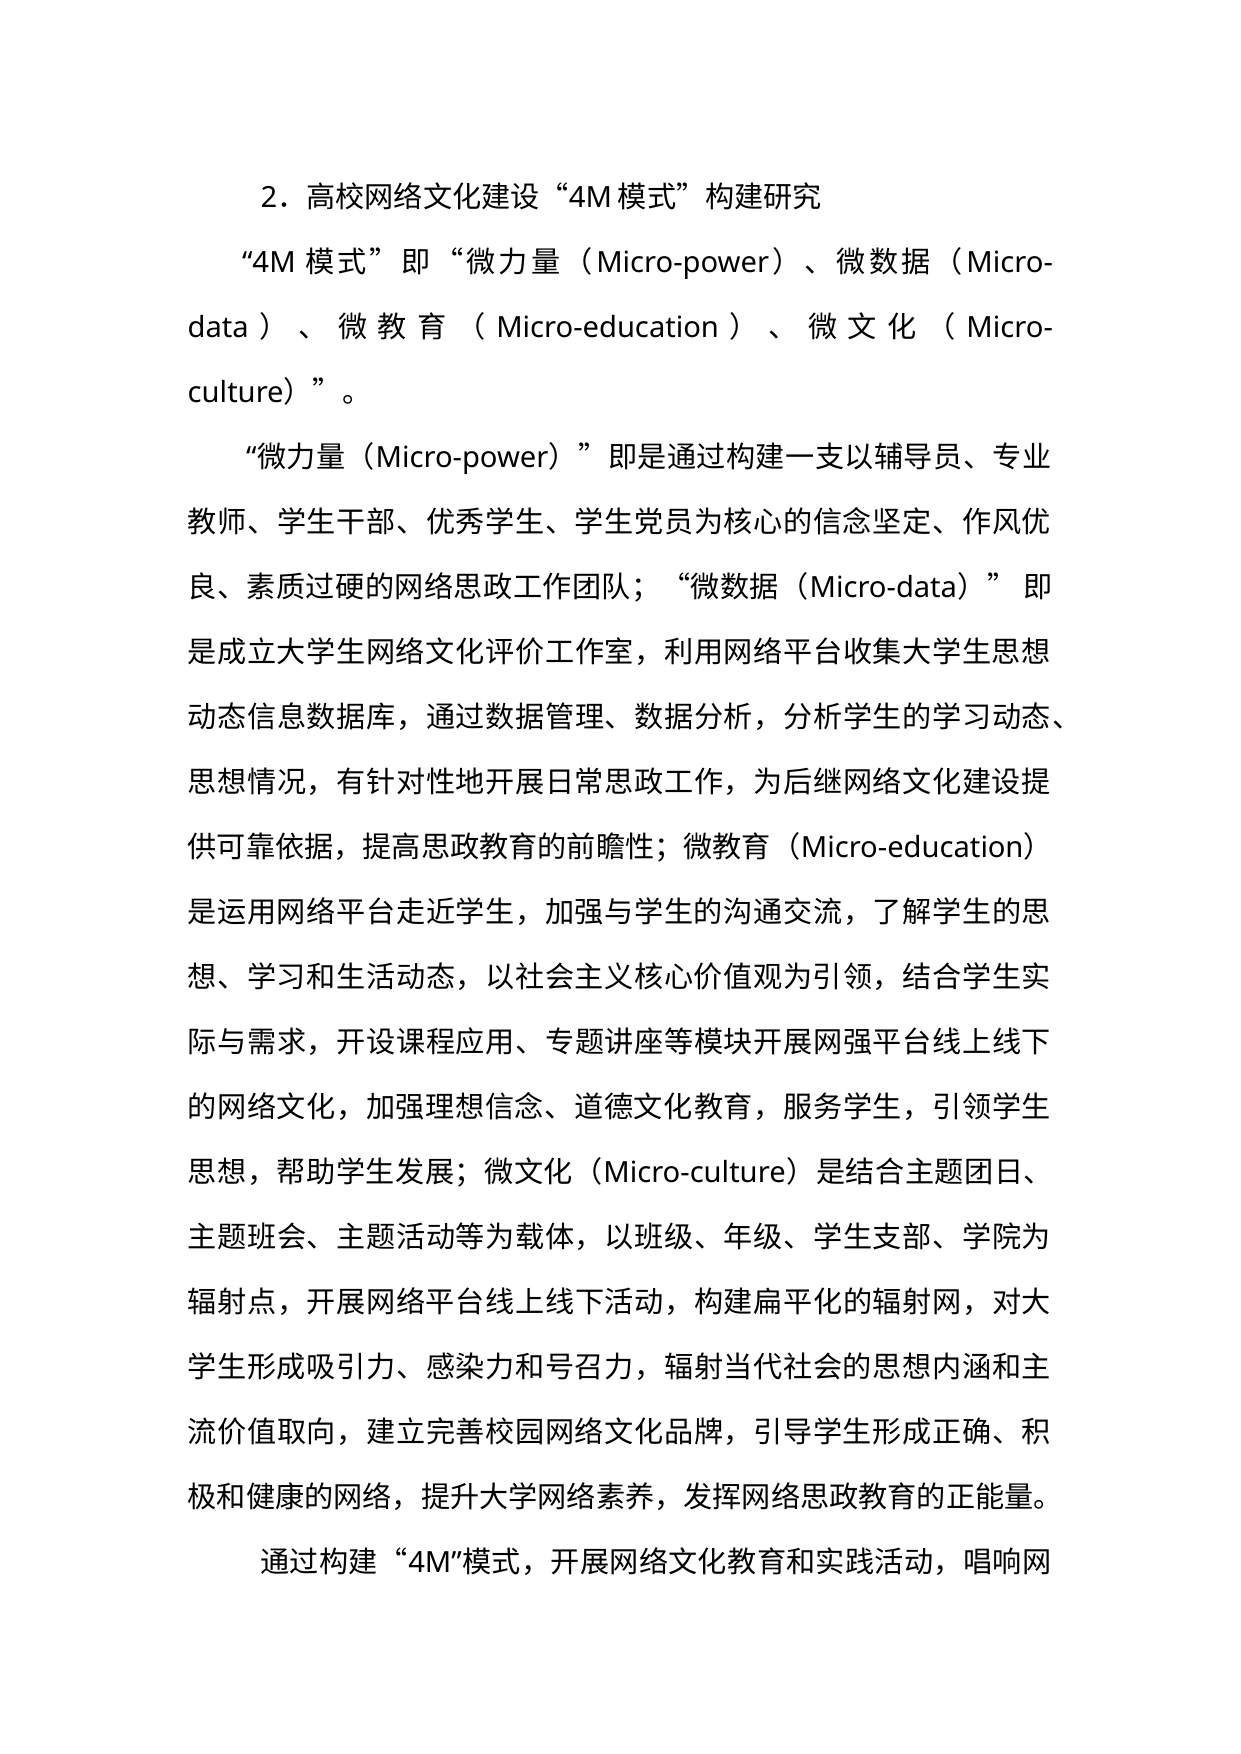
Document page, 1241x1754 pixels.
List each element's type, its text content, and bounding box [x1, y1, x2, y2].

text “微力量（Micro-power）”即是通过构建一支以辅导员、专业教师、学生干部、优秀学生、学生党员为核心的信念坚定、作风优良、素质过硬的网络思政工作团队；“微数据（Micro-data）” 即是成立大学生网络文化评价工作室，利用网络平台收集大学生思想动态信息数据库，通过数据管理、数据分析，分析学生的学习动态、思想情况，有针对性地开展日常思政工作，为后继网络文化建设提供可靠依据，提高思政教育的前瞻性；微教育（Micro-education）是运用网络平台走近学生，加强与学生的沟通交流，了解学生的思想、学习和生活动态，以社会主义核心价值观为引领，结合学生实际与需求，开设课程应用、专题讲座等模块开展网强平台线上线下的网络文化，加强理想信念、道德文化教育，服务学生，引领学生思想，帮助学生发展；微文化（Micro-culture）是结合主题团日、主题班会、主题活动等为载体，以班级、年级、学生支部、学院为辐射点，开展网络平台线上线下活动，构建扁平化的辐射网，对大学生形成吸引力、感染力和号召力，辐射当代社会的思想内涵和主流价值取向，建立完善校园网络文化品牌，引导学生形成正确、积极和健康的网络，提升大学网络素养，发挥网络思政教育的正能量。 [187, 422, 1053, 1527]
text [187, 1527, 1053, 1592]
text 2．高校网络文化建设“4M模式”构建研究 [187, 162, 1053, 227]
text “4M模式”即“微力量（Micro-power）、微数据（Micro-data）、微教育（Micro-education）、微文化（Micro-culture）”。 [187, 227, 1053, 422]
